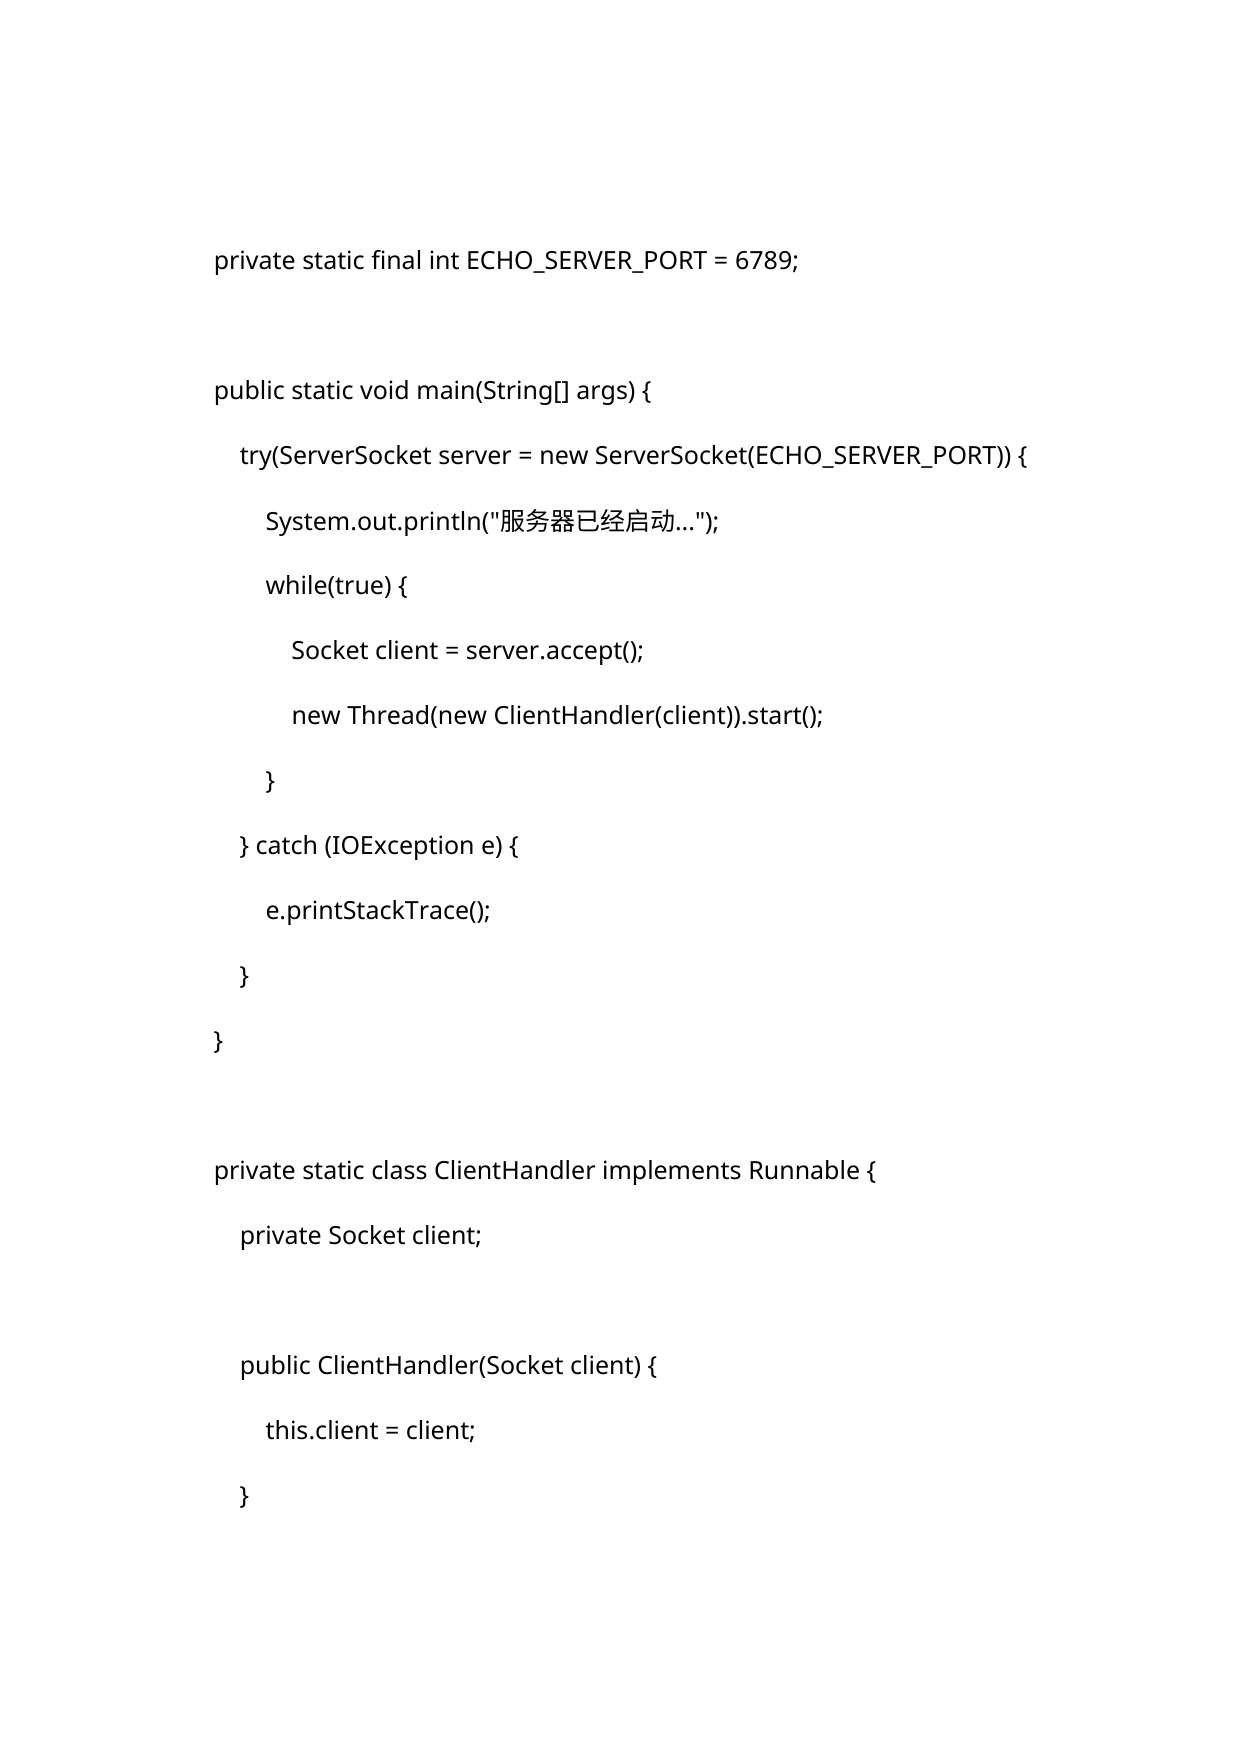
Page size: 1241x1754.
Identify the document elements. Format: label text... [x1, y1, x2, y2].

text } catch (IOException e) { [187, 812, 1053, 877]
text } [187, 1462, 1053, 1527]
text private static final int ECHO_SERVER_PORT = 6789; [187, 227, 1053, 292]
text new Thread(new ClientHandler(client)).start(); [187, 682, 1053, 747]
text try(ServerSocket server = new ServerSocket(ECHO_SERVER_PORT)) { [187, 422, 1053, 487]
text } [187, 1007, 1053, 1072]
text e.printStackTrace(); [187, 877, 1053, 942]
text Socket client = server.accept(); [187, 617, 1053, 682]
text private static class ClientHandler implements Runnable { [187, 1137, 1053, 1202]
text System.out.println("服务器已经启动..."); [187, 487, 1053, 552]
text public static void main(String[] args) { [187, 357, 1053, 422]
text } [187, 747, 1053, 812]
text while(true) { [187, 552, 1053, 617]
text this.client = client; [187, 1397, 1053, 1462]
text private Socket client; [187, 1202, 1053, 1267]
text public ClientHandler(Socket client) { [187, 1332, 1053, 1397]
text } [187, 942, 1053, 1007]
